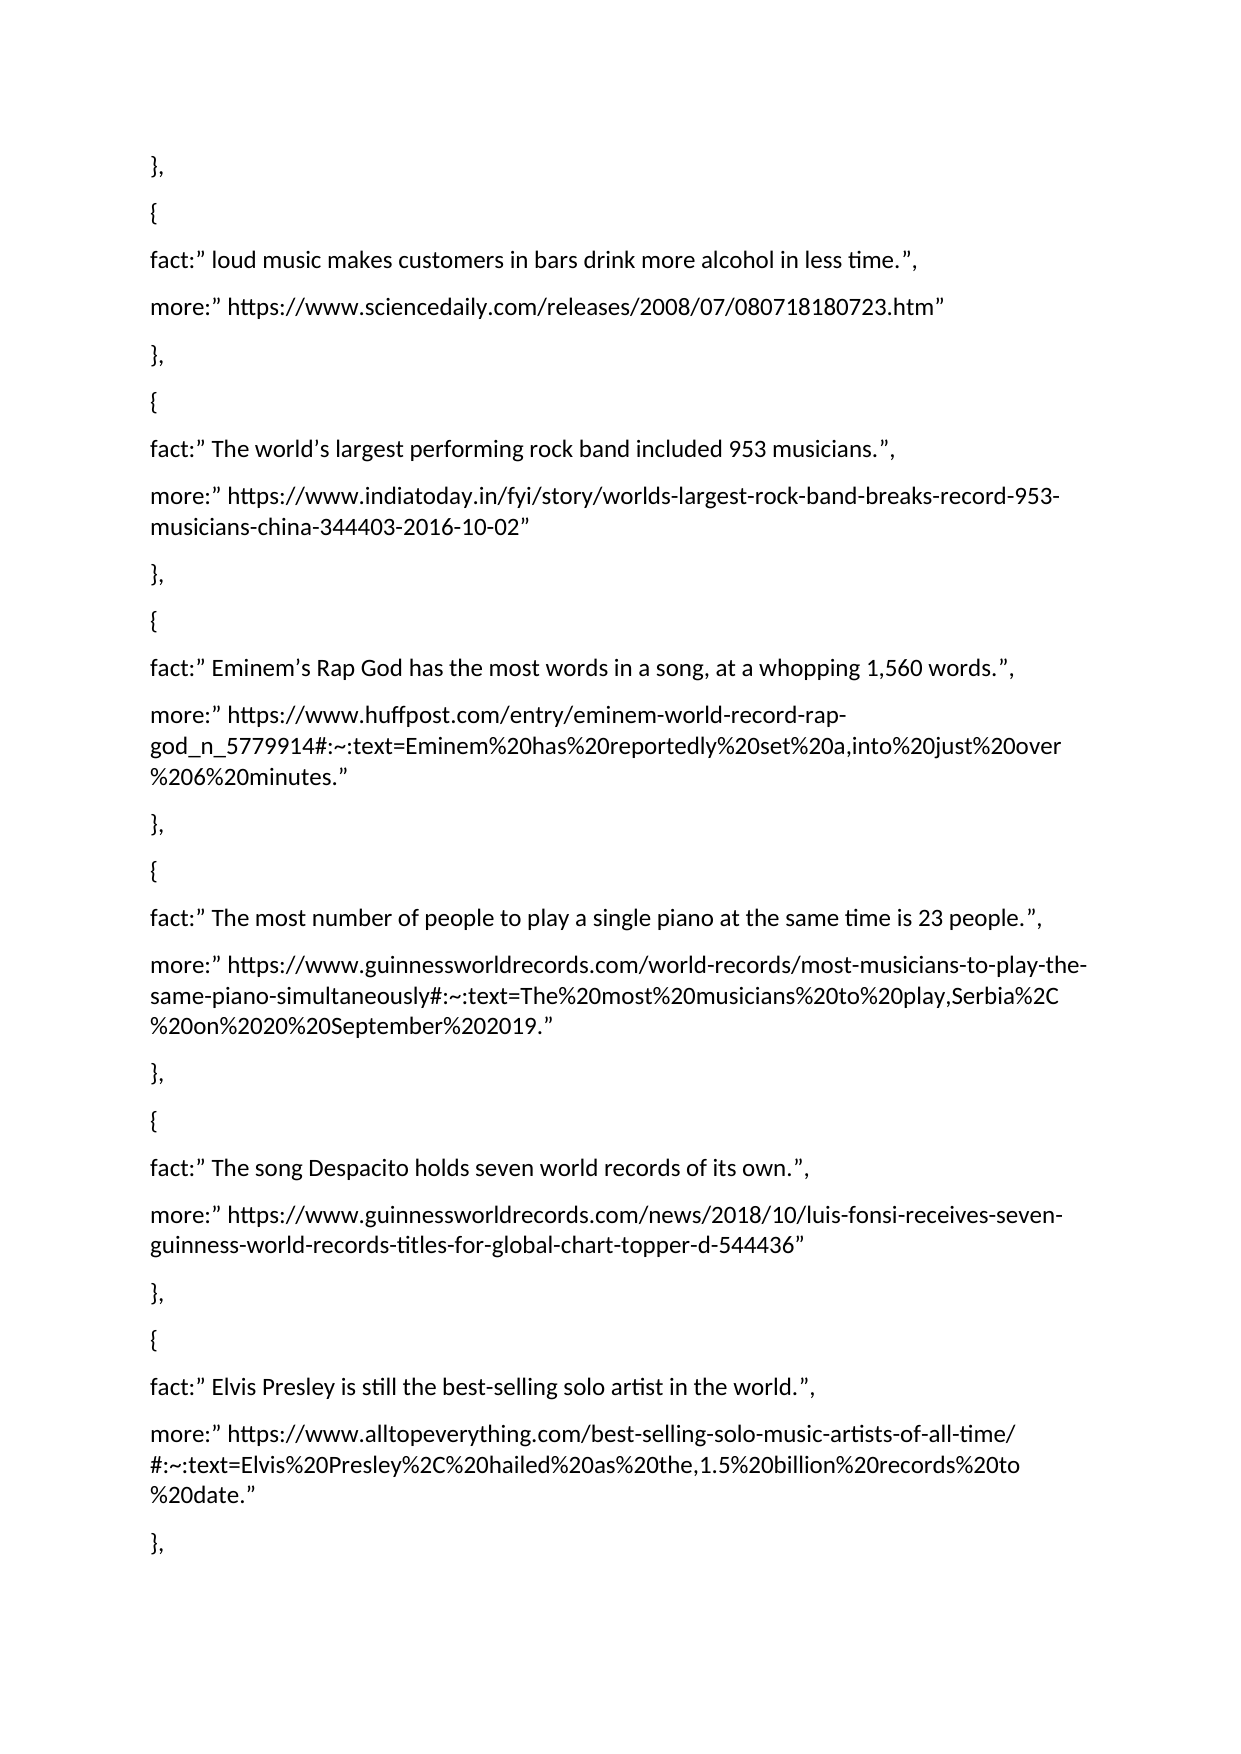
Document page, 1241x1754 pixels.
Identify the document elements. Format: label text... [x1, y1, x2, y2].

text more:” https://www.indiatoday.in/fyi/story/worlds-largest-rock-band-breaks-record-953-musicians-china-344403-2016-10-02” [150, 480, 1090, 541]
text }, [150, 339, 1090, 369]
text }, [150, 150, 1090, 181]
text fact:” The song Despacito holds seven world records of its own.”, [793, 1152, 1090, 1182]
text more:” https://www.guinnessworldrecords.com/news/2018/10/luis-fonsi-receives-seven-guinness-world-records-titles-for-global-chart-topper-d-544436” [150, 1199, 1090, 1260]
text fact:” Eminem’s Rap God has the most words in a song, at a whopping 1,560 words.”, [150, 652, 1090, 683]
text { [150, 1324, 1090, 1354]
text more:” https://www.guinnessworldrecords.com/world-records/most-musicians-to-play-the-same-piano-simultaneously#:~:text=The%20most%20musicians%20to%20play,Serbia%2C%20on%2020%20September%202019.” [150, 949, 1090, 1041]
text fact:” The world’s largest performing rock band included 953 musicians.”, [879, 433, 1090, 464]
text { [150, 1105, 1090, 1135]
text more:” https://www.alltopeverything.com/best-selling-solo-music-artists-of-all-time/#:~:text=Elvis%20Presley%2C%20hailed%20as%20the,1.5%20billion%20records%20to%20date.” [150, 1418, 1090, 1510]
text { [150, 605, 1090, 636]
text more:” https://www.huffpost.com/entry/eminem-world-record-rap-god_n_5779914#:~:text=Eminem%20has%20reportedly%20set%20a,into%20just%20over%206%20minutes.” [150, 699, 1090, 791]
text { [150, 197, 1090, 228]
text }, [150, 1277, 1090, 1307]
text { [150, 386, 1090, 416]
text }, [150, 1527, 1090, 1557]
text }, [150, 808, 1090, 838]
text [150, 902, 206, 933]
text }, [150, 558, 1090, 588]
text fact:” loud music makes customers in bars drink more alcohol in less time.”, [901, 244, 1090, 275]
text { [150, 855, 1090, 886]
text }, [150, 1058, 1090, 1088]
text more:” https://www.sciencedaily.com/releases/2008/07/080718180723.htm” [150, 292, 1090, 322]
text fact:” Elvis Presley is still the best-selling solo artist in the world.”, [799, 1371, 1090, 1402]
